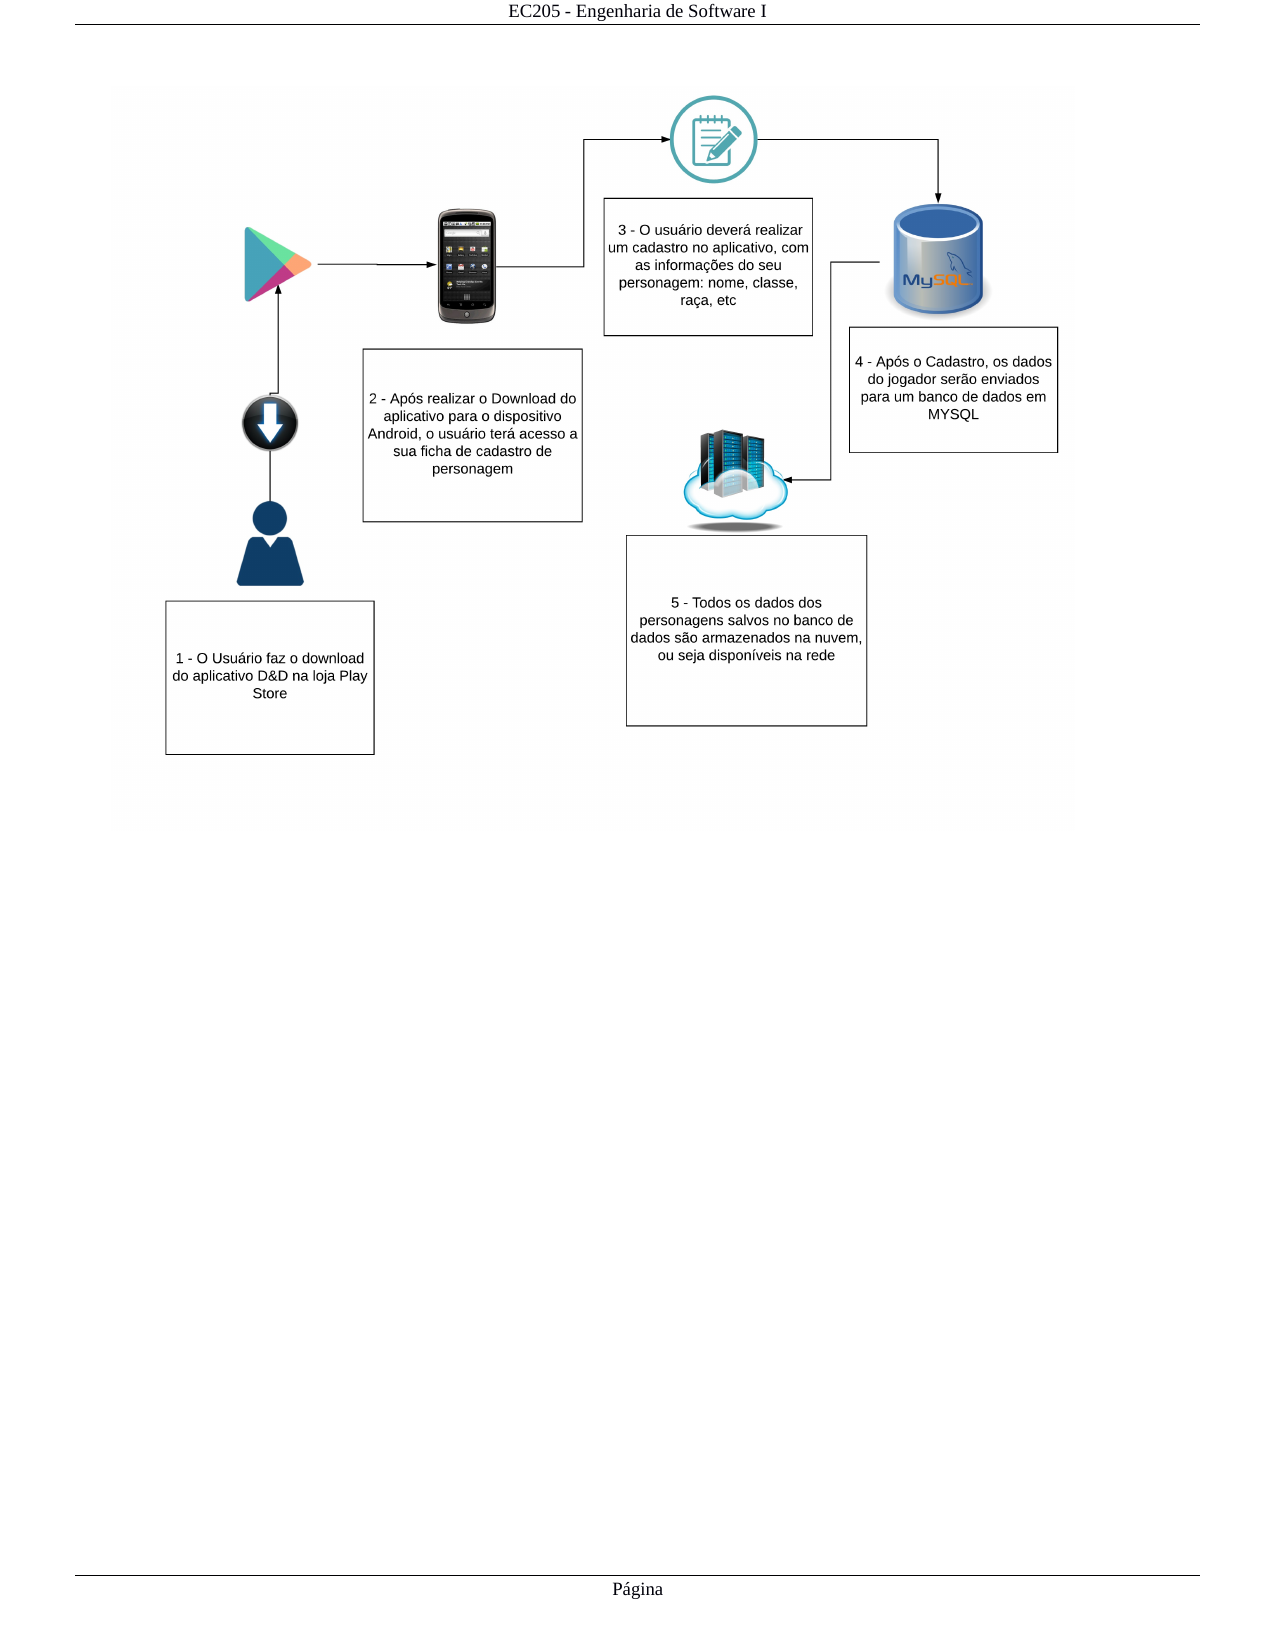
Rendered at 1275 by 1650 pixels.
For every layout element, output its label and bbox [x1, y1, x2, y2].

picture [111, 86, 1075, 831]
